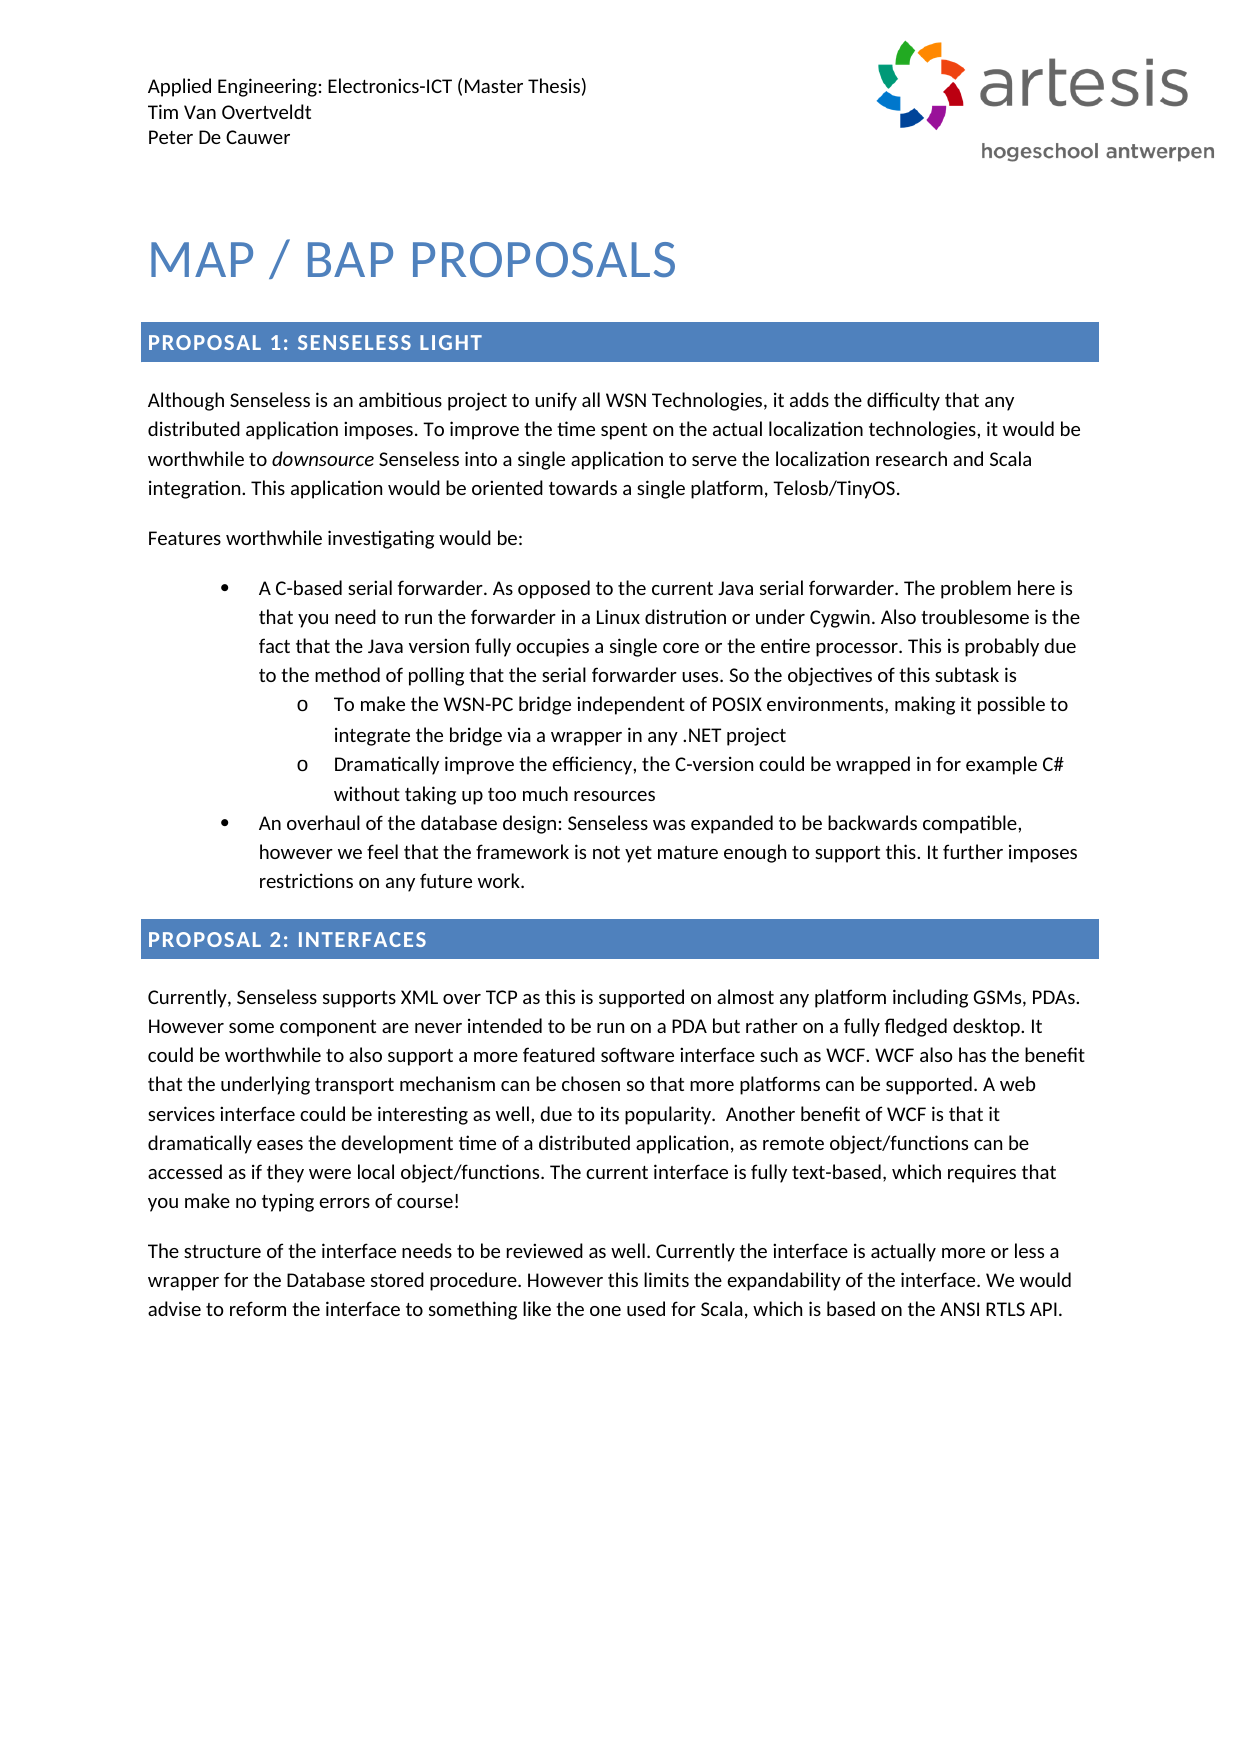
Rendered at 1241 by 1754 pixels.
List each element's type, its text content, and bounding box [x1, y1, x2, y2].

subtitle Proposal 2: Interfaces [148, 925, 1093, 953]
text Features worthwhile investigating would be: [148, 525, 1093, 550]
list Dramatically improve the efficiency, the C-version could be wrapped in for example C# without taking up too much resources [296, 751, 1093, 807]
list An overhaul of the database design: Senseless was expanded to be backwards compatible, however we feel that the framework is not yet mature enough to support this. It further imposes restrictions on any future work. [221, 810, 1093, 894]
text Although Senseless is an ambitious project to unify all WSN Technologies, it adds the difficulty that any distributed application imposes. To improve the time spent on the actual localization technologies, it would be worthwhile to downsource Senseless into a single application to serve the localization research and Scala integration. This application would be oriented towards a single platform, Telosb/TinyOS. [148, 387, 1093, 500]
list To make the WSN-PC bridge independent of POSIX environments, making it possible to integrate the bridge via a wrapper in any .NET project [296, 692, 1093, 747]
title MAP / BAP Proposals [148, 225, 1093, 291]
subtitle Proposal 1: Senseless Light [148, 328, 1093, 356]
text Currently, Senseless supports XML over TCP as this is supported on almost any platform including GSMs, PDAs. However some component are never intended to be run on a PDA but rather on a fully fledged desktop. It could be worthwhile to also support a more featured software interface such as WCF. WCF also has the benefit that the underlying transport mechanism can be chosen so that more platforms can be supported. A web services interface could be interesting as well, due to its popularity. Another benefit of WCF is that it dramatically eases the development time of a distributed application, as remote object/functions can be accessed as if they were local object/functions. The current interface is fully text-based, which requires that you make no typing errors of course! [148, 984, 1093, 1214]
list A C-based serial forwarder. As opposed to the current Java serial forwarder. The problem here is that you need to run the forwarder in a Linux distrution or under Cygwin. Also troublesome is the fact that the Java version fully occupies a single core or the entire processor. This is probably due to the method of polling that the serial forwarder uses. So the objectives of this subtask is [221, 575, 1093, 688]
text The structure of the interface needs to be reviewed as well. Currently the interface is actually more or less a wrapper for the Database stored procedure. However this limits the expandability of the interface. We would advise to reform the interface to something like the one used for Scala, which is based on the ANSI RTLS API. [148, 1238, 1093, 1322]
picture [875, 39, 1219, 162]
